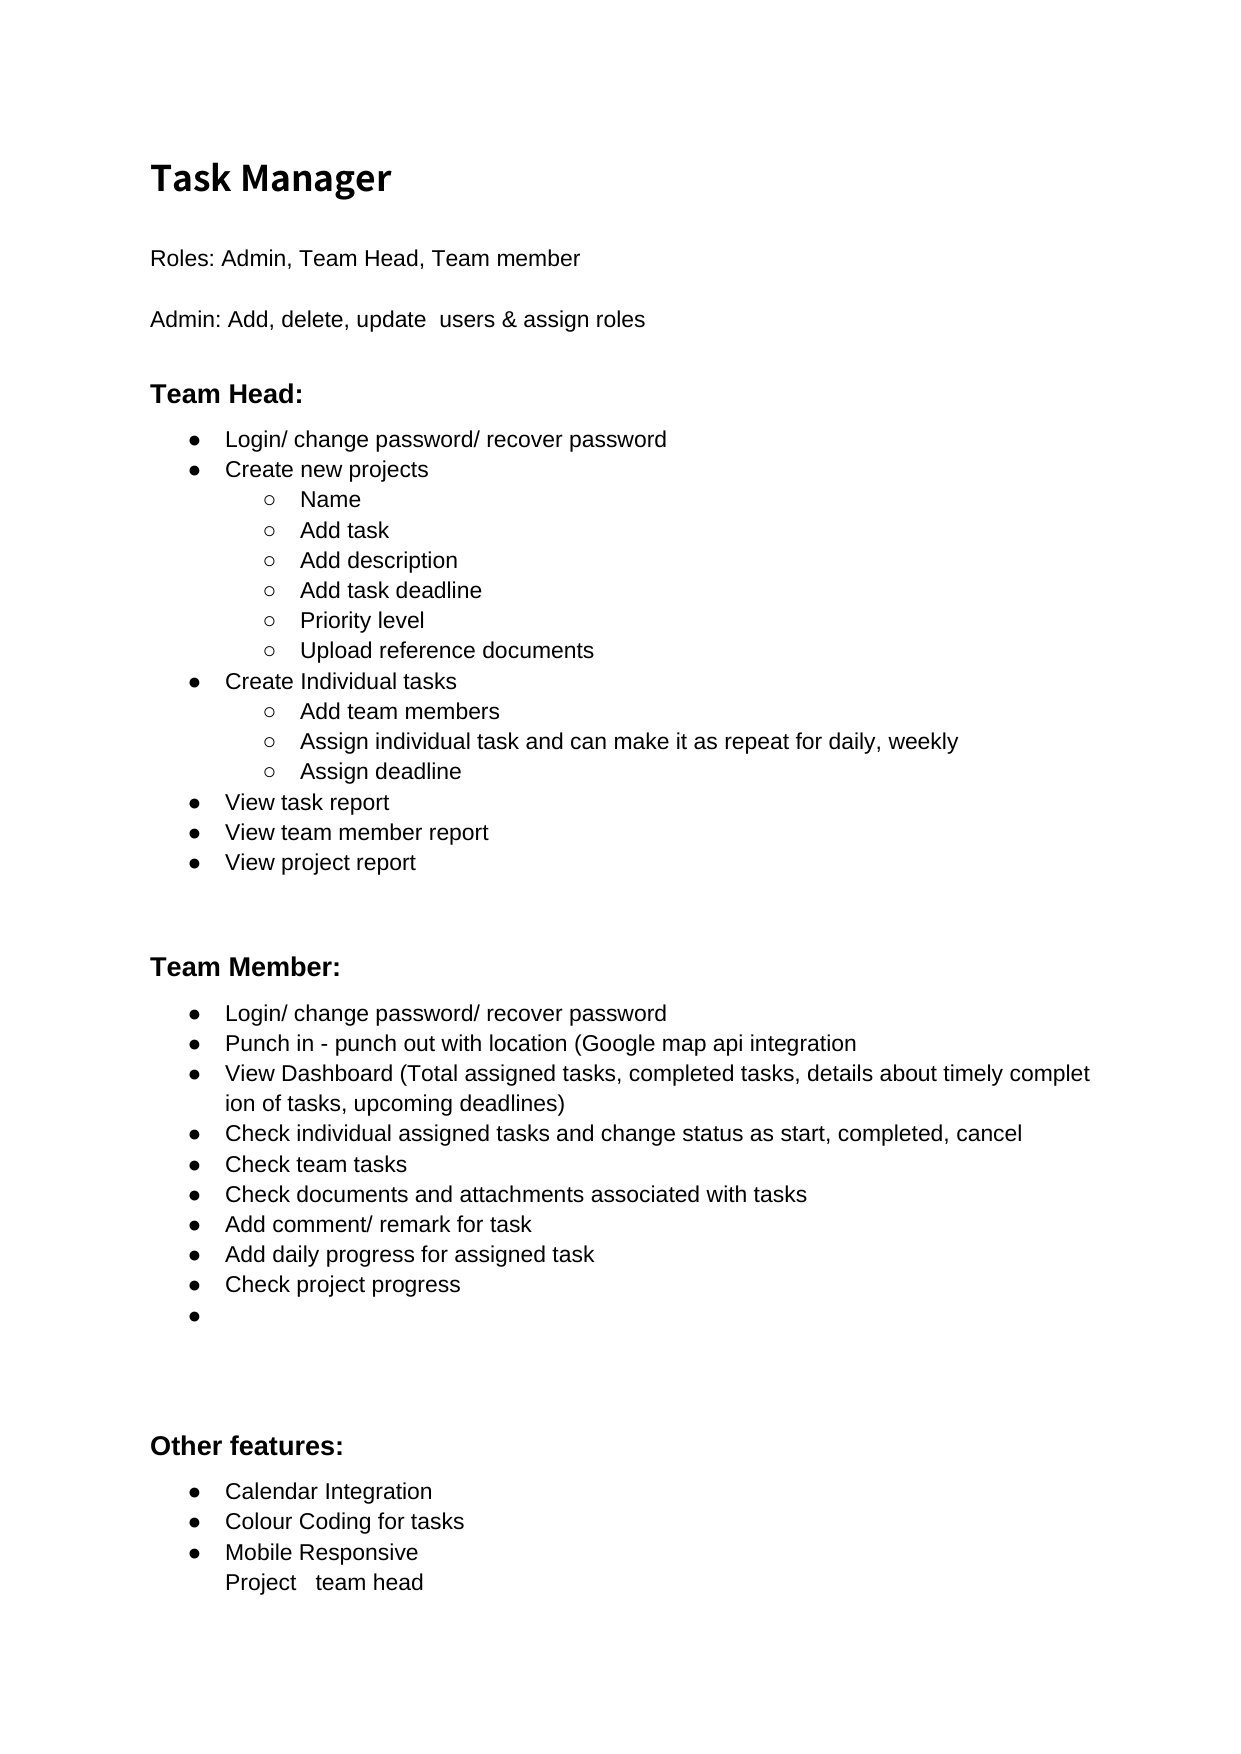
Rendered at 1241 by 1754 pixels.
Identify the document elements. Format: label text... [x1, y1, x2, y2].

list View Dashboard (Total assigned tasks, completed tasks, details about timely completion of tasks, upcoming deadlines) [187, 1060, 1090, 1116]
list Check documents and attachments associated with tasks [187, 1181, 1090, 1207]
list Check team tasks [187, 1151, 1090, 1177]
title Task Manager [150, 150, 1090, 201]
text Admin: Add, delete, update users & assign roles [150, 306, 1090, 332]
list Create new projects [187, 456, 1090, 483]
list Create Individual tasks [187, 668, 1090, 694]
list View team member report [187, 819, 1090, 845]
list Add daily progress for assigned task [187, 1241, 1090, 1267]
subtitle Team Head: [150, 378, 1090, 409]
list Login/ change password/ recover password [187, 999, 1090, 1026]
list Add comment/ remark for task [187, 1211, 1090, 1237]
list Assign deadline [262, 758, 1090, 785]
list Add description [262, 547, 1090, 573]
list View project report [187, 849, 1090, 875]
text Roles: Admin, Team Head, Team member [150, 245, 1090, 272]
list Add team members [262, 698, 1090, 724]
list Check project progress [187, 1271, 1090, 1298]
text Project team head [225, 1569, 1090, 1595]
list Upload reference documents [262, 637, 1090, 664]
list Punch in - punch out with location (Google map api integration [187, 1030, 1090, 1056]
subtitle Other features: [150, 1430, 1090, 1461]
subtitle Team Member: [150, 951, 1090, 982]
list Colour Coding for tasks [187, 1508, 1090, 1535]
list Name [262, 486, 1090, 513]
list Login/ change password/ recover password [187, 426, 1090, 452]
list Calendar Integration [187, 1478, 1090, 1504]
list Assign individual task and can make it as repeat for daily, weekly [262, 728, 1090, 754]
list Mobile Responsive [187, 1538, 1090, 1565]
list Priority level [262, 607, 1090, 634]
list Add task [262, 517, 1090, 543]
list Check individual assigned tasks and change status as start, completed, cancel [187, 1120, 1090, 1147]
list Add task deadline [262, 577, 1090, 603]
list View task report [187, 788, 1090, 815]
